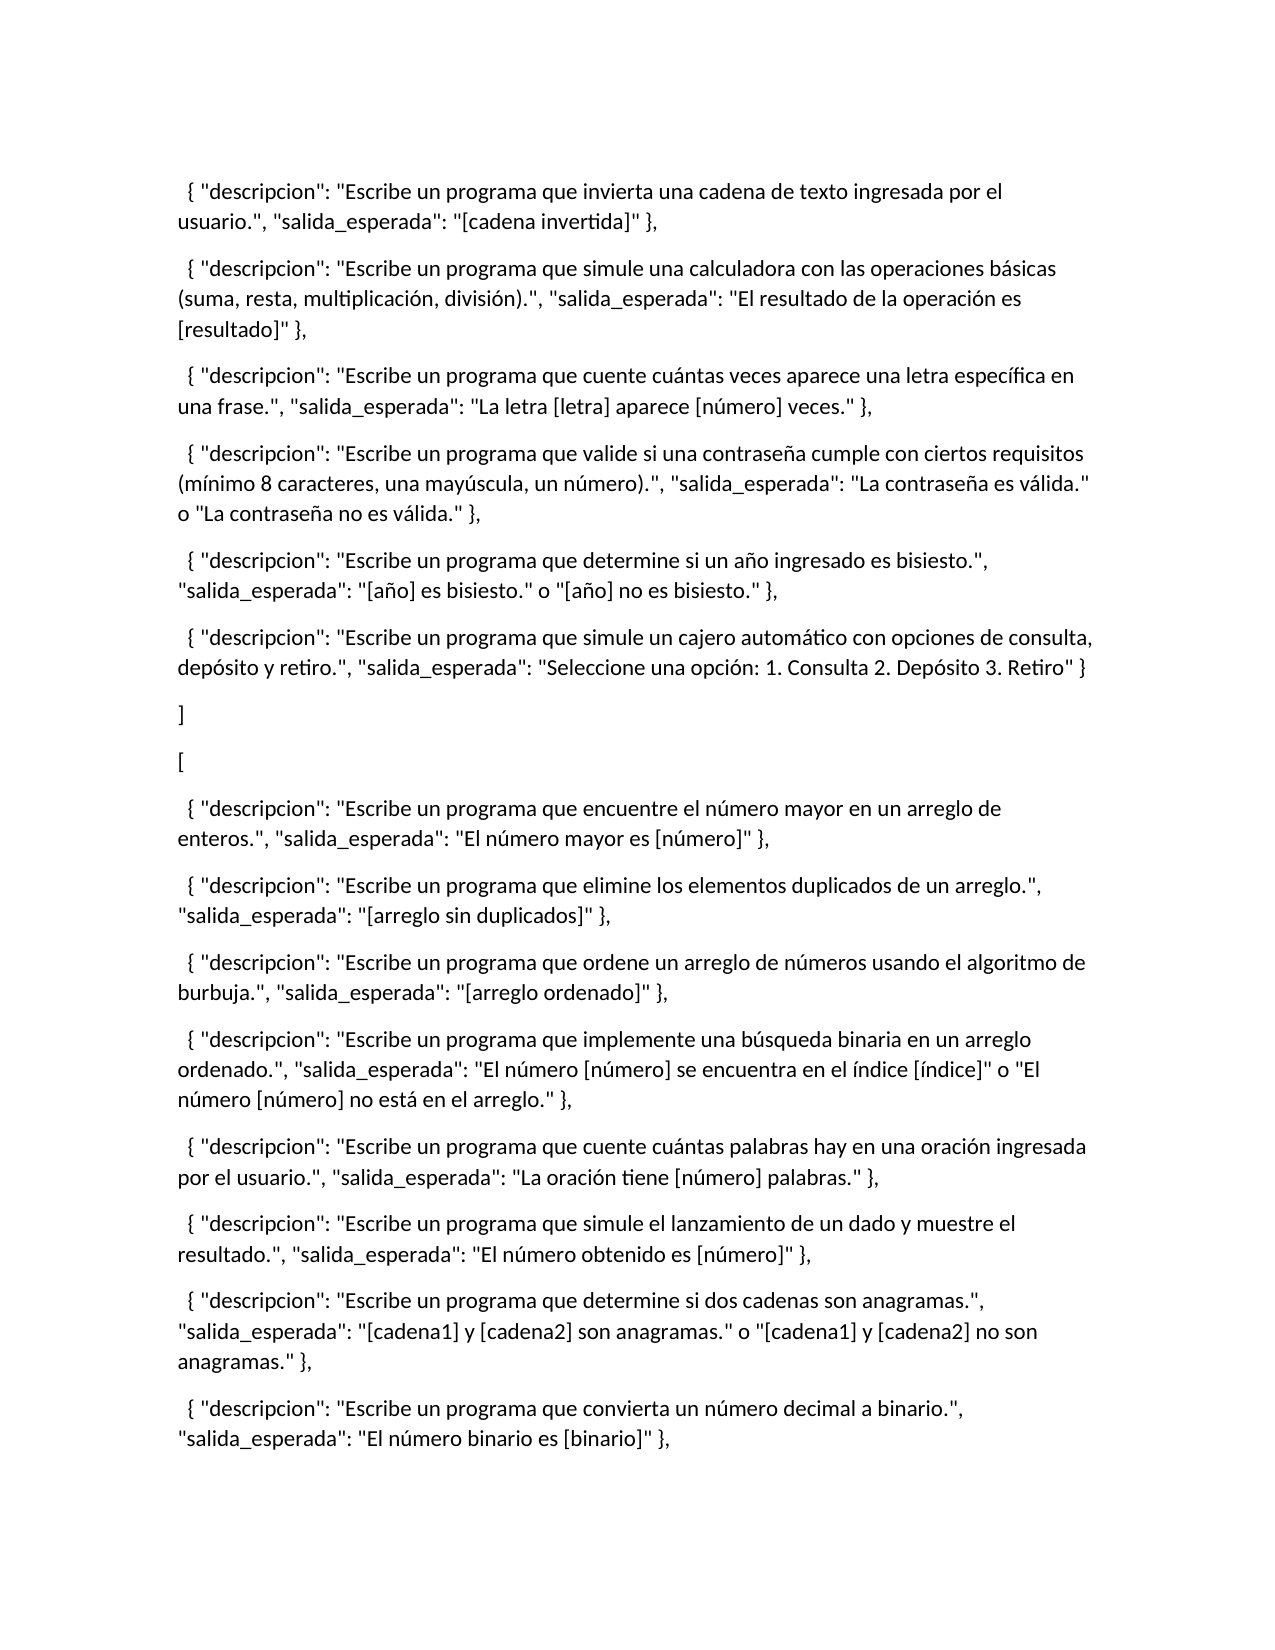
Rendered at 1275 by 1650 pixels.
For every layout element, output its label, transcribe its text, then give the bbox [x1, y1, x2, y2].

text { "descripcion": "Escribe un programa que simule el lanzamiento de un dado y muestre el resultado.", "salida_esperada": "El número obtenido es [número]" }, [177, 1209, 1098, 1268]
text { "descripcion": "Escribe un programa que cuente cuántas palabras hay en una oración ingresada por el usuario.", "salida_esperada": "La oración tiene [número] palabras." }, [177, 1132, 1098, 1191]
text { "descripcion": "Escribe un programa que invierta una cadena de texto ingresada por el usuario.", "salida_esperada": "[cadena invertida]" }, [177, 177, 1098, 235]
text { "descripcion": "Escribe un programa que ordene un arreglo de números usando el algoritmo de burbuja.", "salida_esperada": "[arreglo ordenado]" }, [177, 948, 1098, 1006]
text { "descripcion": "Escribe un programa que simule una calculadora con las operaciones básicas (suma, resta, multiplicación, división).", "salida_esperada": "El resultado de la operación es [resultado]" }, [177, 254, 1098, 343]
text { "descripcion": "Escribe un programa que cuente cuántas veces aparece una letra específica en una frase.", "salida_esperada": "La letra [letra] aparece [número] veces." }, [177, 362, 1098, 420]
text { "descripcion": "Escribe un programa que elimine los elementos duplicados de un arreglo.", "salida_esperada": "[arreglo sin duplicados]" }, [177, 871, 1098, 929]
text { "descripcion": "Escribe un programa que convierta un número decimal a binario.", "salida_esperada": "El número binario es [binario]" }, [177, 1394, 1098, 1452]
text { "descripcion": "Escribe un programa que encuentre el número mayor en un arreglo de enteros.", "salida_esperada": "El número mayor es [número]" }, [177, 794, 1098, 852]
text { "descripcion": "Escribe un programa que implemente una búsqueda binaria en un arreglo ordenado.", "salida_esperada": "El número [número] se encuentra en el índice [índice]" o "El número [número] no está en el arreglo." }, [177, 1025, 1098, 1113]
text ] [177, 700, 1098, 728]
text [ [177, 747, 1098, 775]
text { "descripcion": "Escribe un programa que determine si dos cadenas son anagramas.", "salida_esperada": "[cadena1] y [cadena2] son anagramas." o "[cadena1] y [cadena2] no son anagramas." }, [177, 1287, 1098, 1375]
text { "descripcion": "Escribe un programa que valide si una contraseña cumple con ciertos requisitos (mínimo 8 caracteres, una mayúscula, un número).", "salida_esperada": "La contraseña es válida." o "La contraseña no es válida." }, [177, 439, 1098, 527]
text { "descripcion": "Escribe un programa que simule un cajero automático con opciones de consulta, depósito y retiro.", "salida_esperada": "Seleccione una opción: 1. Consulta 2. Depósito 3. Retiro" } [177, 623, 1098, 681]
text { "descripcion": "Escribe un programa que determine si un año ingresado es bisiesto.", "salida_esperada": "[año] es bisiesto." o "[año] no es bisiesto." }, [177, 546, 1098, 604]
